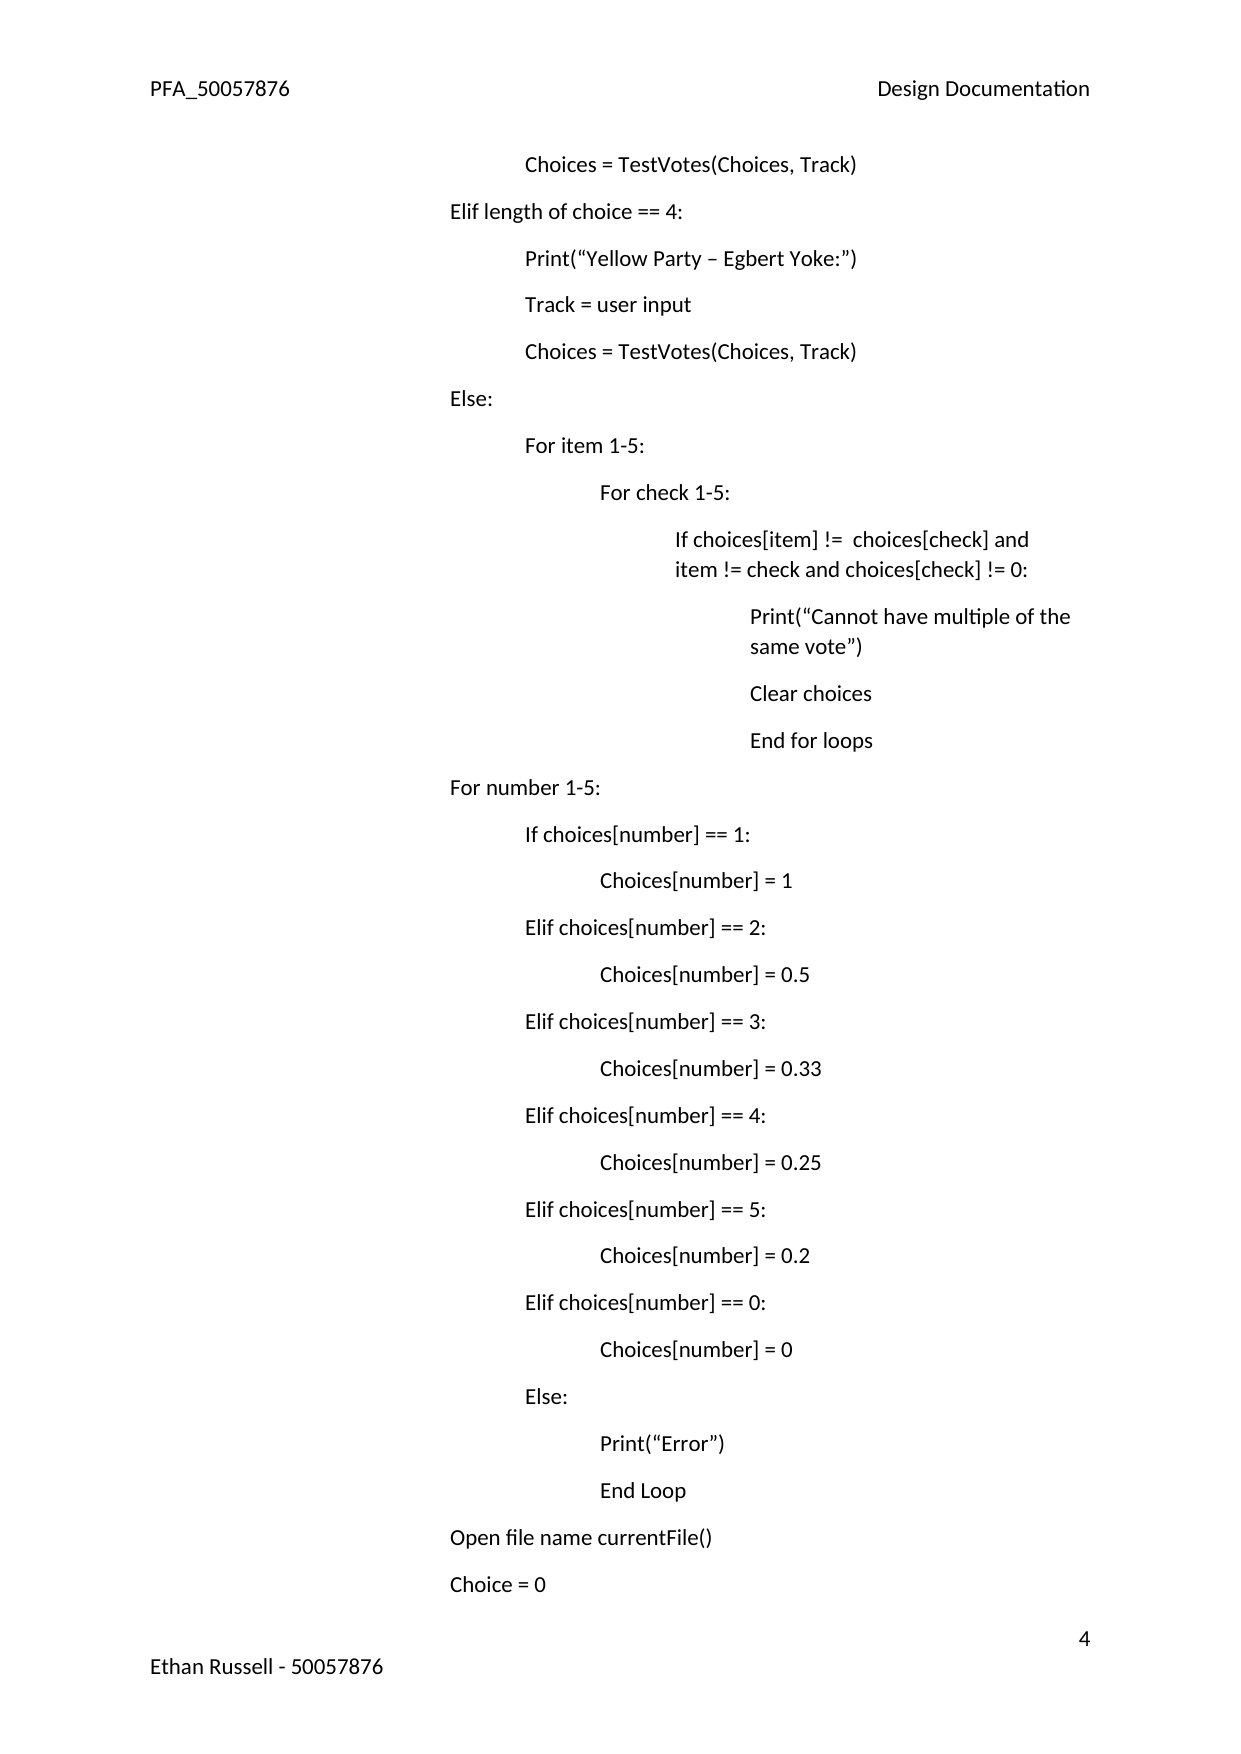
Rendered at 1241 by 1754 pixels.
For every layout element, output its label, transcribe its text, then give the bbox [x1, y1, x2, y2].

text Print(“Error”) [150, 1429, 1090, 1457]
text Print(“Cannot have multiple of the same vote”) [750, 602, 1090, 660]
text Elif choices[number] == 2: [150, 913, 1090, 942]
text Choices[number] = 0.25 [150, 1148, 1090, 1176]
text For check 1-5: [150, 478, 1090, 506]
text If choices[number] == 1: [150, 820, 1090, 848]
text Open file name currentFile() [375, 1523, 1090, 1551]
text Choice = 0 [375, 1570, 1090, 1598]
text Elif length of choice == 4: [150, 197, 1090, 225]
text End Loop [150, 1476, 1090, 1504]
text Elif choices[number] == 4: [150, 1101, 1090, 1129]
text Elif choices[number] == 3: [150, 1007, 1090, 1035]
text If choices[item] != choices[check] and item != check and choices[check] != 0: [675, 525, 1090, 583]
text Choices[number] = 1 [150, 867, 1090, 895]
text Choices[number] = 0.2 [150, 1242, 1090, 1270]
text Choices[number] = 0.33 [150, 1054, 1090, 1082]
text Print(“Yellow Party – Egbert Yoke:”) [150, 244, 1090, 272]
text Choices = TestVotes(Choices, Track) [150, 150, 1090, 178]
text Choices[number] = 0 [150, 1335, 1090, 1363]
text Else: [150, 384, 1090, 412]
text Choices[number] = 0.5 [150, 960, 1090, 988]
text Elif choices[number] == 5: [150, 1195, 1090, 1223]
text For number 1-5: [150, 773, 1090, 801]
text End for loops [750, 726, 1090, 754]
text Elif choices[number] == 0: [150, 1288, 1090, 1317]
text Track = user input [150, 291, 1090, 319]
text Else: [150, 1382, 1090, 1410]
text Clear choices [750, 679, 1090, 707]
text For item 1-5: [150, 431, 1090, 459]
text Choices = TestVotes(Choices, Track) [150, 337, 1090, 366]
